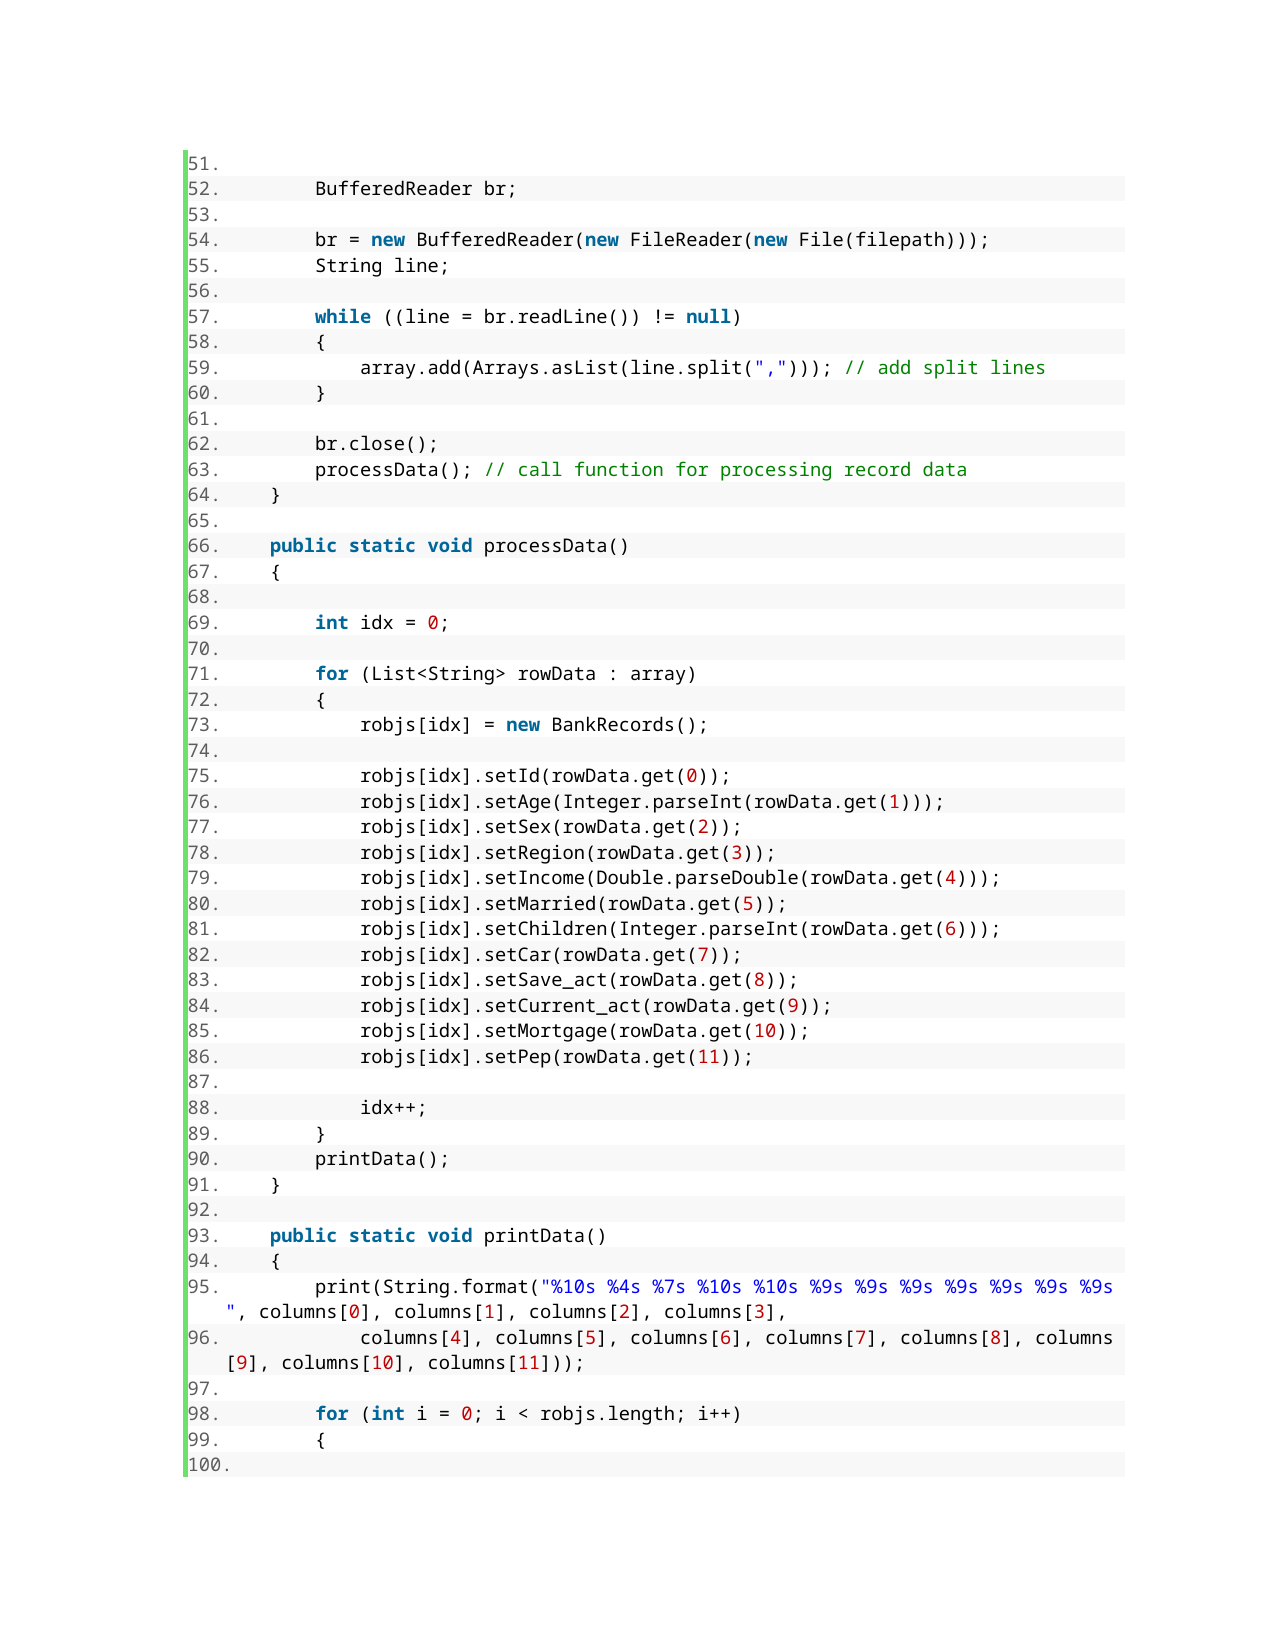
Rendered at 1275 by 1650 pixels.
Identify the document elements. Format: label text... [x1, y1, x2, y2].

list } [188, 380, 1125, 405]
list } [188, 1120, 1125, 1145]
list robjs[idx].setSex(rowData.get(2)); [188, 813, 1125, 839]
list robjs[idx].setChildren(Integer.parseInt(rowData.get(6))); [188, 916, 1125, 941]
list br = new BufferedReader(new FileReader(new File(filepath))); [188, 227, 1125, 252]
list robjs[idx].setCurrent_act(rowData.get(9)); [188, 992, 1125, 1018]
list robjs[idx].setIncome(Double.parseDouble(rowData.get(4))); [188, 864, 1125, 890]
list columns[4], columns[5], columns[6], columns[7], columns[8], columns[9], columns[10], columns[11])); [188, 1324, 1125, 1375]
list idx++; [188, 1094, 1125, 1120]
list br.close(); [188, 431, 1125, 456]
list } [188, 482, 1125, 507]
list robjs[idx].setRegion(rowData.get(3)); [188, 839, 1125, 864]
list robjs[idx].setMortgage(rowData.get(10)); [188, 1018, 1125, 1043]
list robjs[idx].setPep(rowData.get(11)); [188, 1043, 1125, 1069]
list public static void processData() [188, 533, 1125, 558]
list for (List<String> rowData : array) [188, 660, 1125, 686]
list robjs[idx] = new BankRecords(); [188, 711, 1125, 737]
list printData(); [188, 1145, 1125, 1171]
list { [188, 558, 1125, 584]
list processData(); // call function for processing record data [188, 456, 1125, 482]
list public static void printData() [188, 1222, 1125, 1247]
list { [188, 686, 1125, 711]
list BufferedReader br; [188, 176, 1125, 201]
list robjs[idx].setSave_act(rowData.get(8)); [188, 967, 1125, 992]
list { [188, 1426, 1125, 1452]
list for (int i = 0; i < robjs.length; i++) [188, 1401, 1125, 1426]
list { [188, 329, 1125, 354]
list while ((line = br.readLine()) != null) [188, 303, 1125, 329]
list robjs[idx].setAge(Integer.parseInt(rowData.get(1))); [188, 788, 1125, 813]
list robjs[idx].setMarried(rowData.get(5)); [188, 890, 1125, 916]
list } [188, 1171, 1125, 1196]
list String line; [188, 252, 1125, 278]
list robjs[idx].setCar(rowData.get(7)); [188, 941, 1125, 967]
list int idx = 0; [188, 609, 1125, 635]
list robjs[idx].setId(rowData.get(0)); [188, 762, 1125, 788]
list print(String.format("%10s %4s %7s %10s %10s %9s %9s %9s %9s %9s %9s %9s", columns[0], columns[1], columns[2], columns[3], [188, 1273, 1125, 1324]
list array.add(Arrays.asList(line.split(","))); // add split lines [188, 354, 1125, 380]
list { [188, 1247, 1125, 1273]
